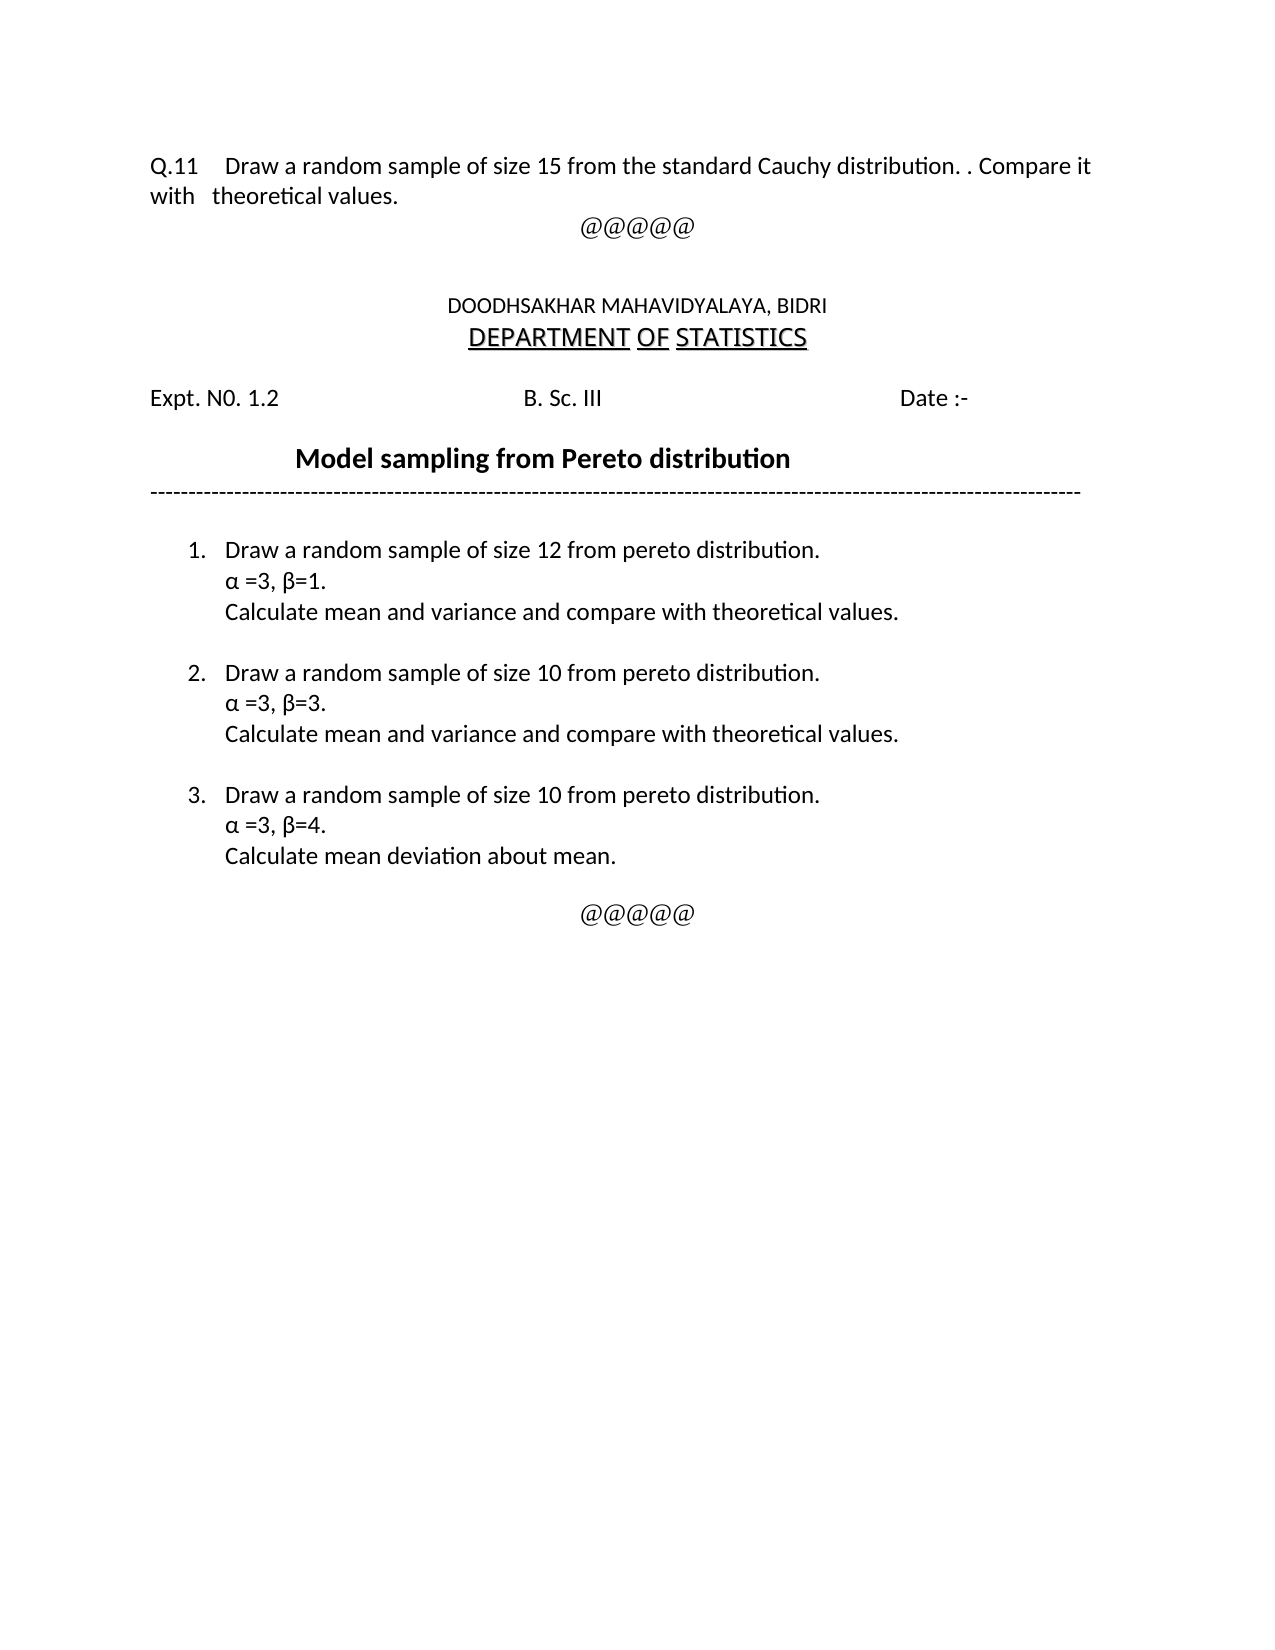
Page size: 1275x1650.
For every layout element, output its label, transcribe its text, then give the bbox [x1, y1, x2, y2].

text @@@@@ [150, 211, 1125, 240]
text Calculate mean and variance and compare with theoretical values. [225, 718, 1125, 748]
text Calculate mean deviation about mean. [225, 840, 1125, 870]
list Draw a random sample of size 12 from pereto distribution. [187, 535, 1125, 565]
text α =3, β=3. [225, 687, 1125, 718]
text -------------------------------------------------------------------------------------------------------------------------- [150, 476, 1125, 507]
text @@@@@ [150, 898, 1125, 927]
text Calculate mean and variance and compare with theoretical values. [225, 596, 1125, 626]
list Draw a random sample of size 10 from pereto distribution. [187, 779, 1125, 809]
text DEPARTMENT OF STATISTICS [150, 319, 1125, 353]
list Draw a random sample of size 10 from pereto distribution. [187, 657, 1125, 687]
text α =3, β=1. [225, 565, 1125, 596]
text Q.11 Draw a random sample of size 15 from the standard Cauchy distribution. . Compare it with theoretical values. [150, 150, 1125, 211]
text α =3, β=4. [225, 809, 1125, 840]
text Expt. N0. 1.2 B. Sc. III Date :- [150, 382, 1125, 412]
text Model sampling from Pereto distribution [150, 441, 1125, 476]
text DOODHSAKHAR MAHAVIDYALAYA, BIDRI [150, 291, 1125, 319]
